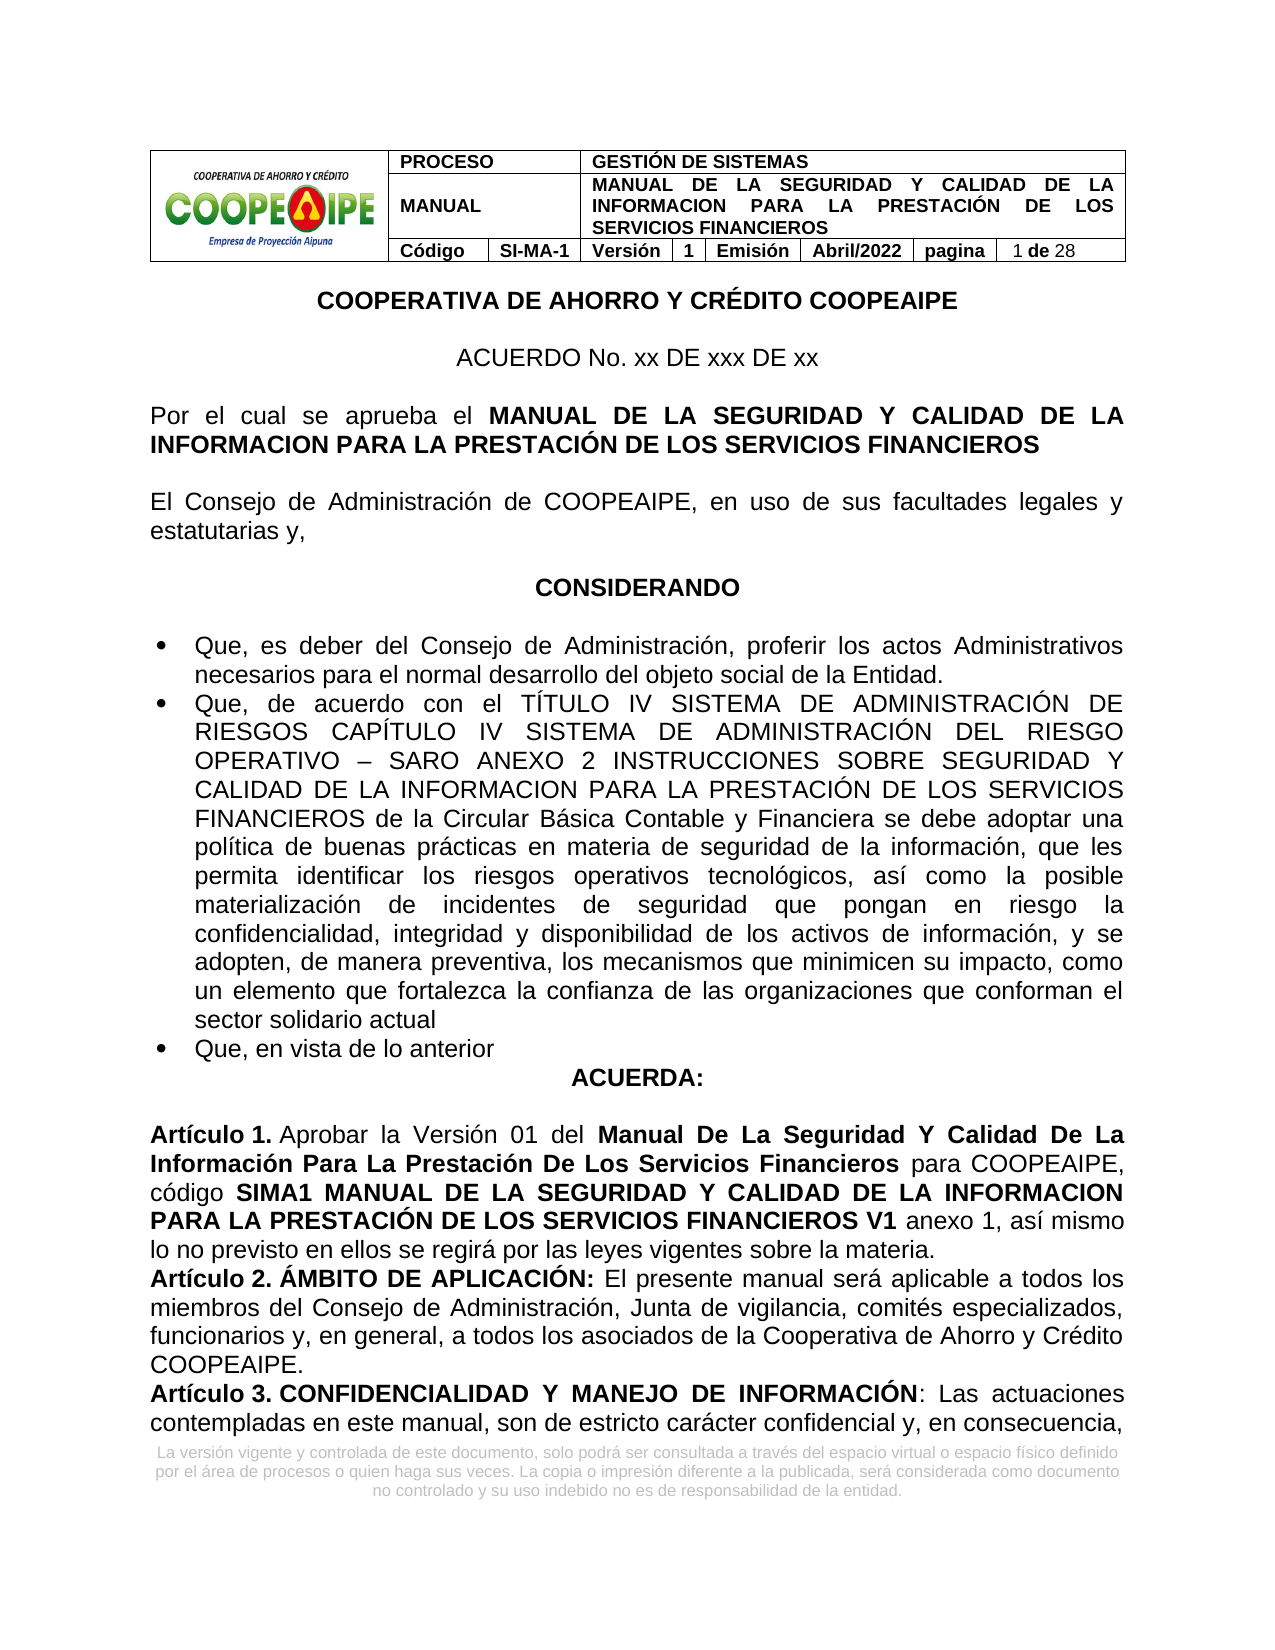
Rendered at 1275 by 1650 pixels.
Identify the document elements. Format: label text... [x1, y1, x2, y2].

text Por el cual se aprueba el MANUAL DE LA SEGURIDAD Y CALIDAD DE LA INFORMACION PARA LA PRESTACIÓN DE LOS SERVICIOS FINANCIEROS [150, 401, 1125, 458]
list Que, en vista de lo anterior [157, 1034, 1125, 1062]
list Que, de acuerdo con el TÍTULO IV SISTEMA DE ADMINISTRACIÓN DE RIESGOS CAPÍTULO IV SISTEMA DE ADMINISTRACIÓN DEL RIESGO OPERATIVO – SARO ANEXO 2 INSTRUCCIONES SOBRE SEGURIDAD Y CALIDAD DE LA INFORMACION PARA LA PRESTACIÓN DE LOS SERVICIOS FINANCIEROS de la Circular Básica Contable y Financiera se debe adoptar una política de buenas prácticas en materia de seguridad de la información, que les permita identificar los riesgos operativos tecnológicos, así como la posible materialización de incidentes de seguridad que pongan en riesgo la confidencialidad, integridad y disponibilidad de los activos de información, y se adopten, de manera preventiva, los mecanismos que minimicen su impacto, como un elemento que fortalezca la confianza de las organizaciones que conforman el sector solidario actual [157, 688, 1125, 1034]
text COOPERATIVA DE AHORRO Y CRÉDITO COOPEAIPE [150, 286, 1125, 315]
text CONSIDERANDO [150, 573, 1125, 602]
text El Consejo de Administración de COOPEAIPE, en uso de sus facultades legales y estatutarias y, [150, 487, 1125, 545]
list Aprobar la Versión 01 del Manual De La Seguridad Y Calidad De La Información Para La Prestación De Los Servicios Financieros para COOPEAIPE, código SIMA1 MANUAL DE LA SEGURIDAD Y CALIDAD DE LA INFORMACION PARA LA PRESTACIÓN DE LOS SERVICIOS FINANCIEROS V1 anexo 1, así mismo lo no previsto en ellos se regirá por las leyes vigentes sobre la materia. [150, 1120, 1125, 1264]
text ACUERDO No. xx DE xxx DE xx [150, 343, 1125, 372]
list ÁMBITO DE APLICACIÓN: El presente manual será aplicable a todos los miembros del Consejo de Administración, Junta de vigilancia, comités especializados, funcionarios y, en general, a todos los asociados de la Cooperativa de Ahorro y Crédito COOPEAIPE. [150, 1264, 1125, 1379]
picture [161, 161, 378, 251]
list Que, es deber del Consejo de Administración, proferir los actos Administrativos necesarios para el normal desarrollo del objeto social de la Entidad. [157, 631, 1125, 688]
text ACUERDA: [150, 1062, 1125, 1091]
